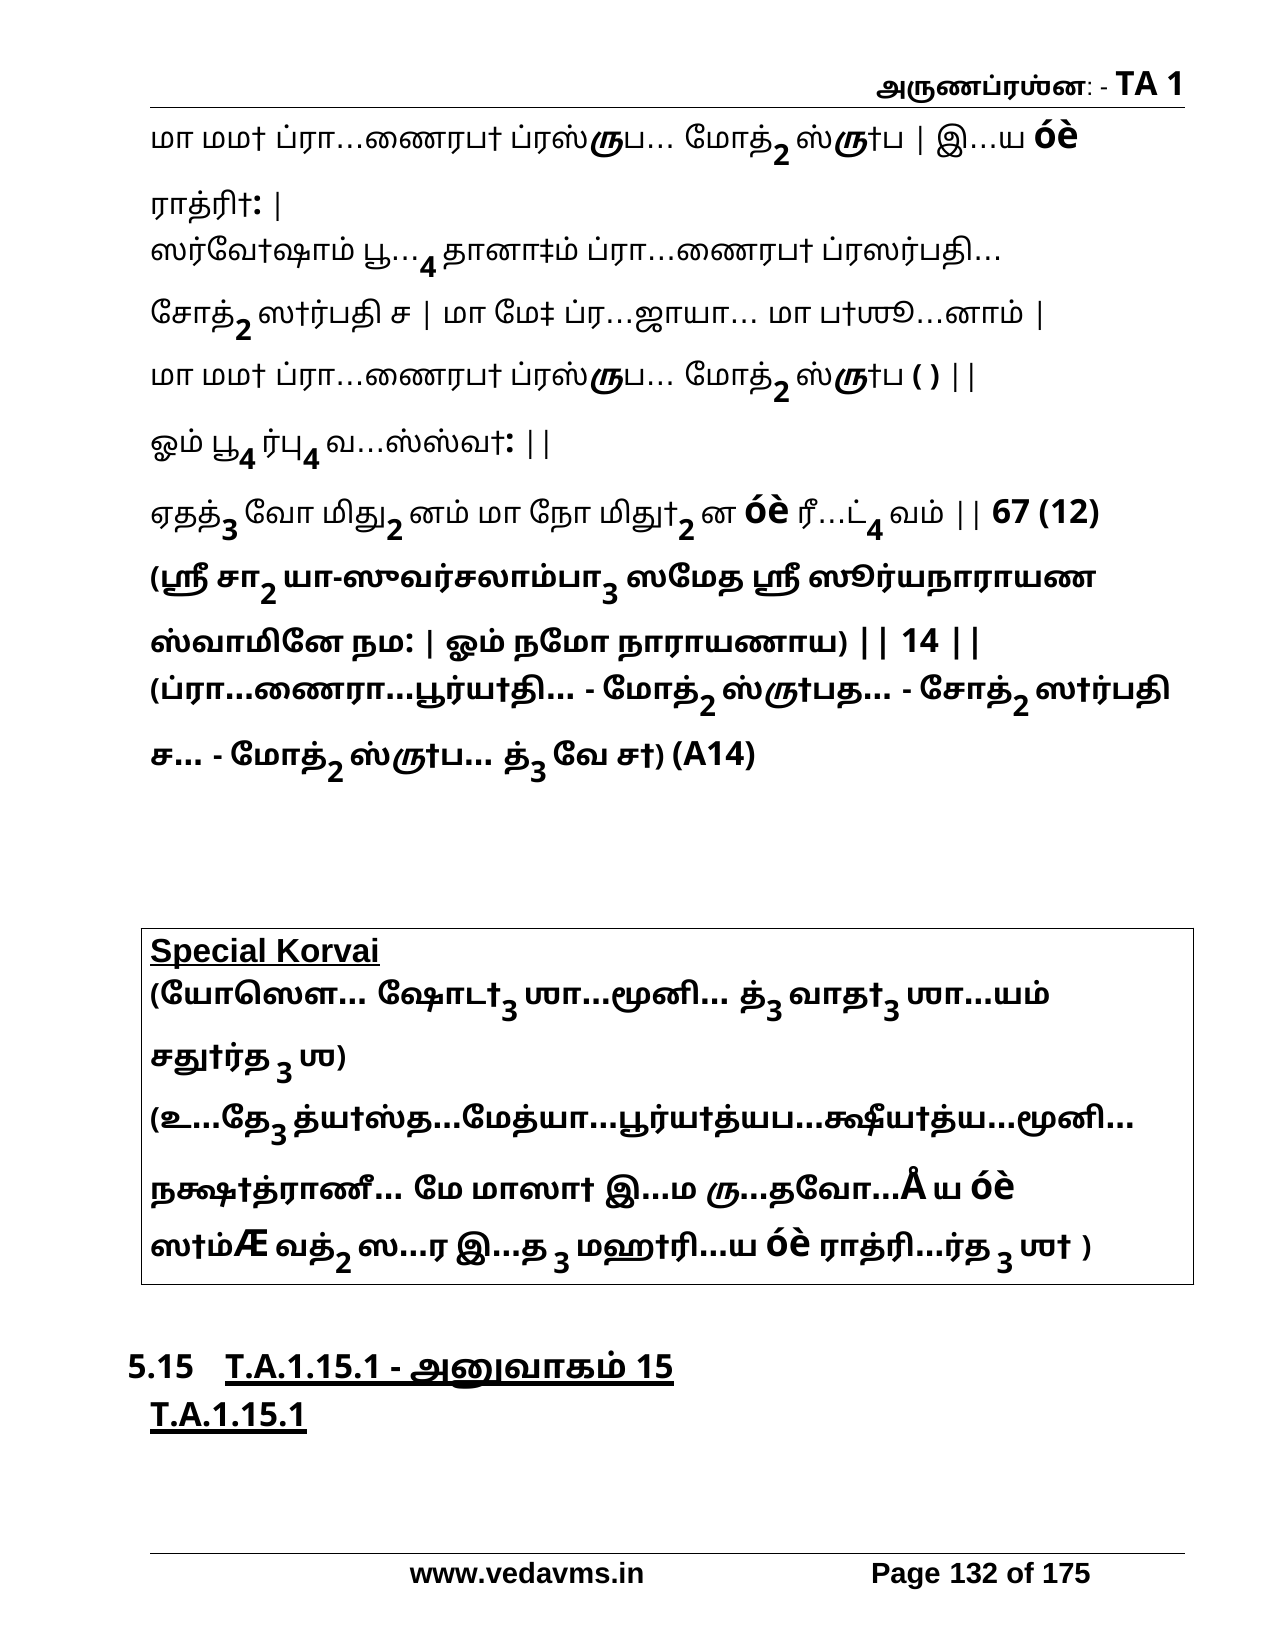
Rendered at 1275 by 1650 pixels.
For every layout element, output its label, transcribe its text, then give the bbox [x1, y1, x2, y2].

text (யோஸௌ… ஷோட†3ஶா…மூனி… த்3வாத†3ஶா…யம் சது†ர்த3ஶ) (உ…தே3த்ய†ஸ்த…மேத்யா…பூர்ய†த்யப…க்ஷீய†த்ய…மூனி… நக்ஷ†த்ராணீ… மே மாஸா† இ…ம ரு…தவோ…Åயóè ஸ†ம்Æவத்2ஸ…ர இ…த3மஹ†ரி…யóè ராத்ரி…ர்த3ஶ† ) [142, 970, 1193, 1284]
text T.A.1.15.1 [150, 1391, 1185, 1436]
text மா மம† ப்ரா…ணைரப† ப்ரஸ்ருப… மோத்2ஸ்ரு†ப | இ…யóè ராத்ரி†: | [150, 108, 1185, 225]
text ஏதத்3வோ மிது2னம் மா நோ மிது†2னóè ரீ…ட்4வம் || 67 (12) [150, 484, 1185, 549]
text மா மம† ப்ரா…ணைரப† ப்ரஸ்ருப… மோத்2ஸ்ரு†ப ( ) || [150, 354, 1185, 411]
text (ப்ரா…ணைரா…பூர்ய†தி… - மோத்2ஸ்ரு†பத… - சோத்2ஸ†ர்பதி ச… - மோத்2ஸ்ரு†ப… த்3வே ச†) (A14) [150, 668, 1185, 791]
text ஸர்வே†ஷாம் பூ…4தானா‡ம் ப்ரா…ணைரப† ப்ரஸர்பதி… [150, 229, 1185, 286]
text ஓம் பூ4ர்பு4வ…ஸ்ஸ்வ†: || [150, 416, 1185, 478]
text Special Korvai [142, 929, 1193, 969]
subtitle T.A.1.15.1 - அனுவாகம் 15 [127, 1343, 1219, 1391]
text சோத்2ஸ†ர்பதி ச | மா மே‡ ப்ர…ஜாயா… மா ப†ஶூ…னாம் | [150, 292, 1185, 348]
text (ஶ்ரீ சா2யா-ஸுவர்சலாம்பா3 ஸமேத ஶ்ரீ ஸூர்யநாராயண ஸ்வாமினே நம: | ஓம் நமோ நாராயணாய) || 14 || [150, 556, 1185, 663]
